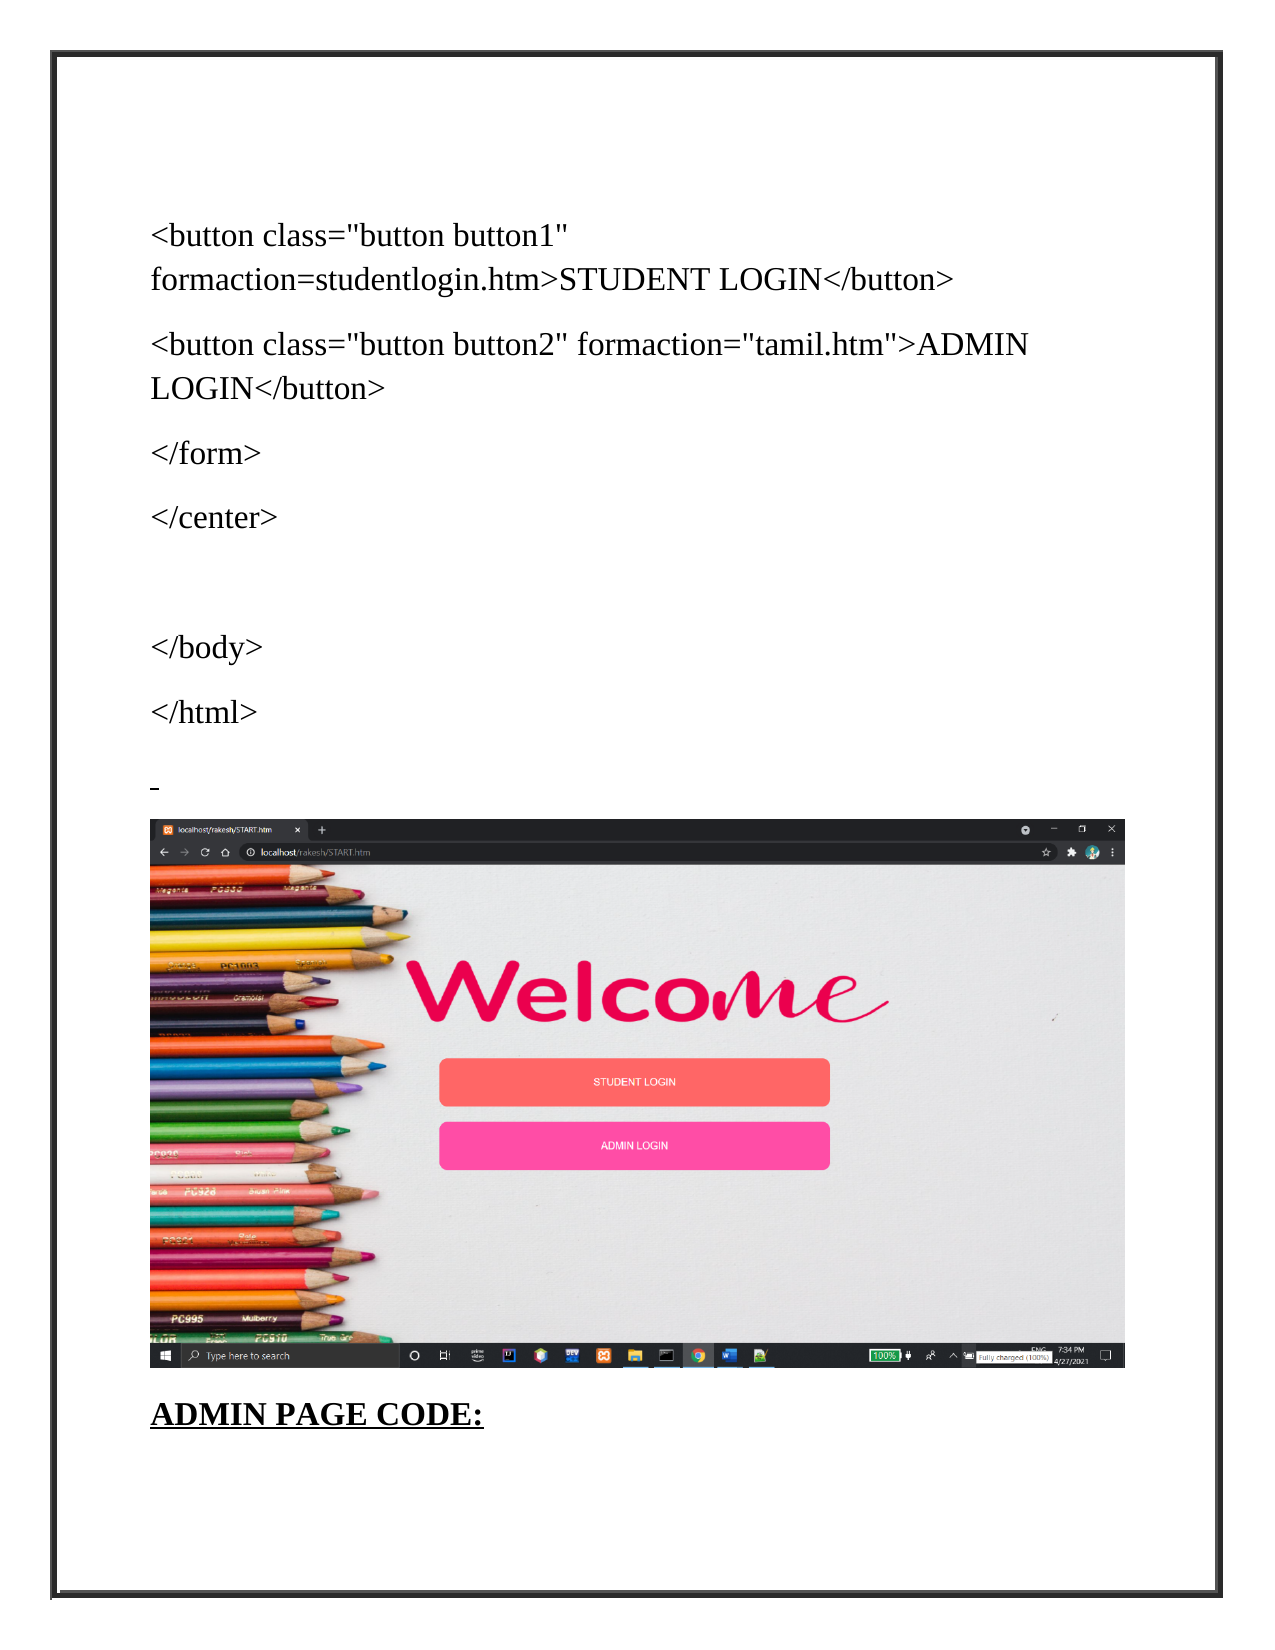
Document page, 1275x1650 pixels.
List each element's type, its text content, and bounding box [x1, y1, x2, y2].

text </form> [150, 433, 1125, 471]
text </body> [150, 628, 1125, 666]
text <button class="button button1" formaction=studentlogin.htm>STUDENT LOGIN</button> [150, 215, 1125, 297]
text <button class="button button2" formaction="tamil.htm">ADMIN LOGIN</button> [150, 324, 1125, 406]
text </html> [150, 692, 1125, 731]
text </center> [150, 498, 1125, 536]
text ADMIN PAGE CODE: [150, 1394, 1125, 1432]
picture [150, 819, 1125, 1368]
